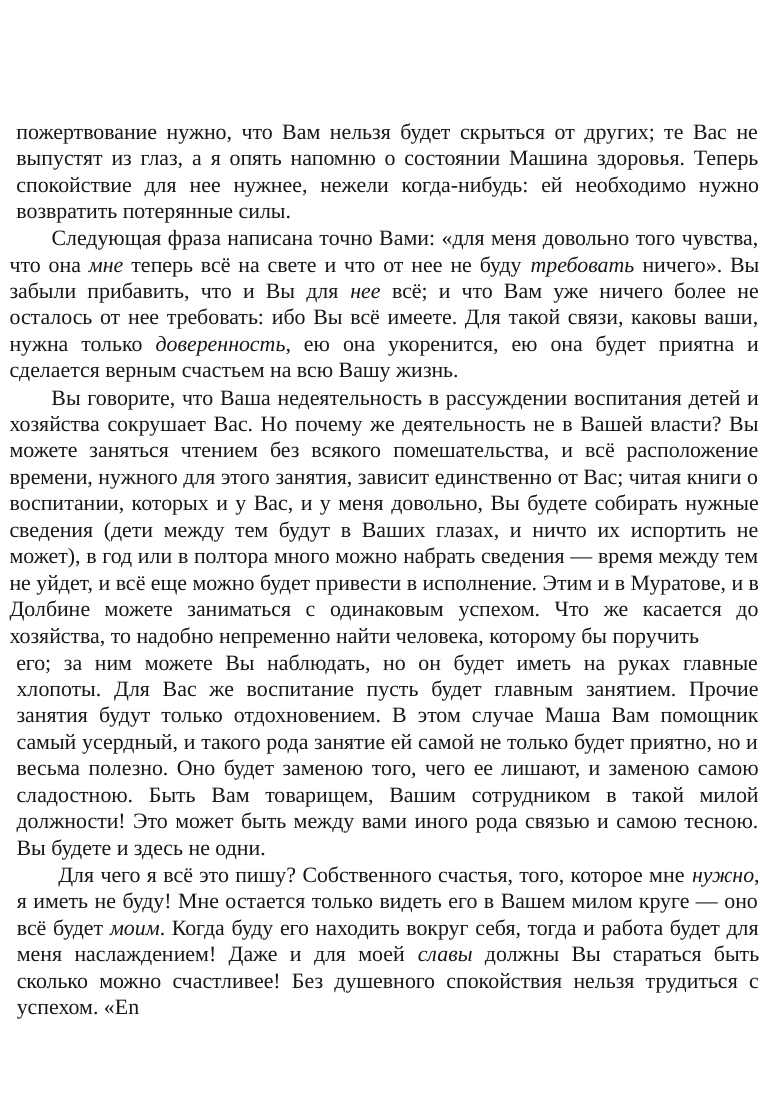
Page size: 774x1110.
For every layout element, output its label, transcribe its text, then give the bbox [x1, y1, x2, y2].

text Следующая фраза написана точно Вами: «для меня довольно того чувства, что она мне теперь всё на свете и что от нее не буду требовать ничего». Вы забыли прибавить, что и Вы для нее всё; и что Вам уже ничего более не осталось от нее требовать: ибо Вы всё имеете. Для такой связи, каковы ваши, нужна только доверенность, ею она укоренится, ею она будет приятна и сделается верным счастьем на всю Вашу жизнь. [9, 225, 759, 383]
text его; за ним можете Вы наблюдать, но он будет иметь на руках главные хлопоты. Для Вас же воспитание пусть будет главным занятием. Прочие занятия будут только отдохновением. В этом случае Маша Вам помощник самый усердный, и такого рода занятие ей самой не только будет приятно, но и весьма полезно. Оно будет заменою того, чего ее лишают, и заменою самою сладостною. Быть Вам товарищем, Вашим сотрудником в такой милой должности! Это может быть между вами иного рода связью и самою тесною. Вы будете и здесь не одни. [16, 649, 759, 860]
text Для чего я всё это пишу? Собственного счастья, того, которое мне нужно, я иметь не буду! Мне остается только видеть его в Вашем милом круге — оно всё будет моим. Когда буду его находить вокруг себя, тогда и работа будет для меня наслаждением! Даже и для моей славы должны Вы стараться быть сколько можно счастливее! Без душевного спокойствия нельзя трудиться с успехом. «En [17, 862, 759, 1019]
text Вы говорите, что Ваша недеятельность в рассуждении воспитания детей и хозяйства сокрушает Вас. Но почему же деятельность не в Вашей власти? Вы можете заняться чтением без всякого помешательства, и всё расположение времени, нужного для этого занятия, зависит единственно от Вас; читая книги о воспитании, которых и у Вас, и у меня довольно, Вы будете собирать нужные сведения (дети между тем будут в Ваших глазах, и ничто их испортить не может), в год или в полтора много можно набрать сведения — время между тем не уйдет, и всё еще можно будет привести в исполнение. Этим и в Муратове, и в Долбине можете заниматься с одинаковым успехом. Что же касается до хозяйства, то надобно непременно найти человека, которому бы поручить [9, 384, 759, 648]
